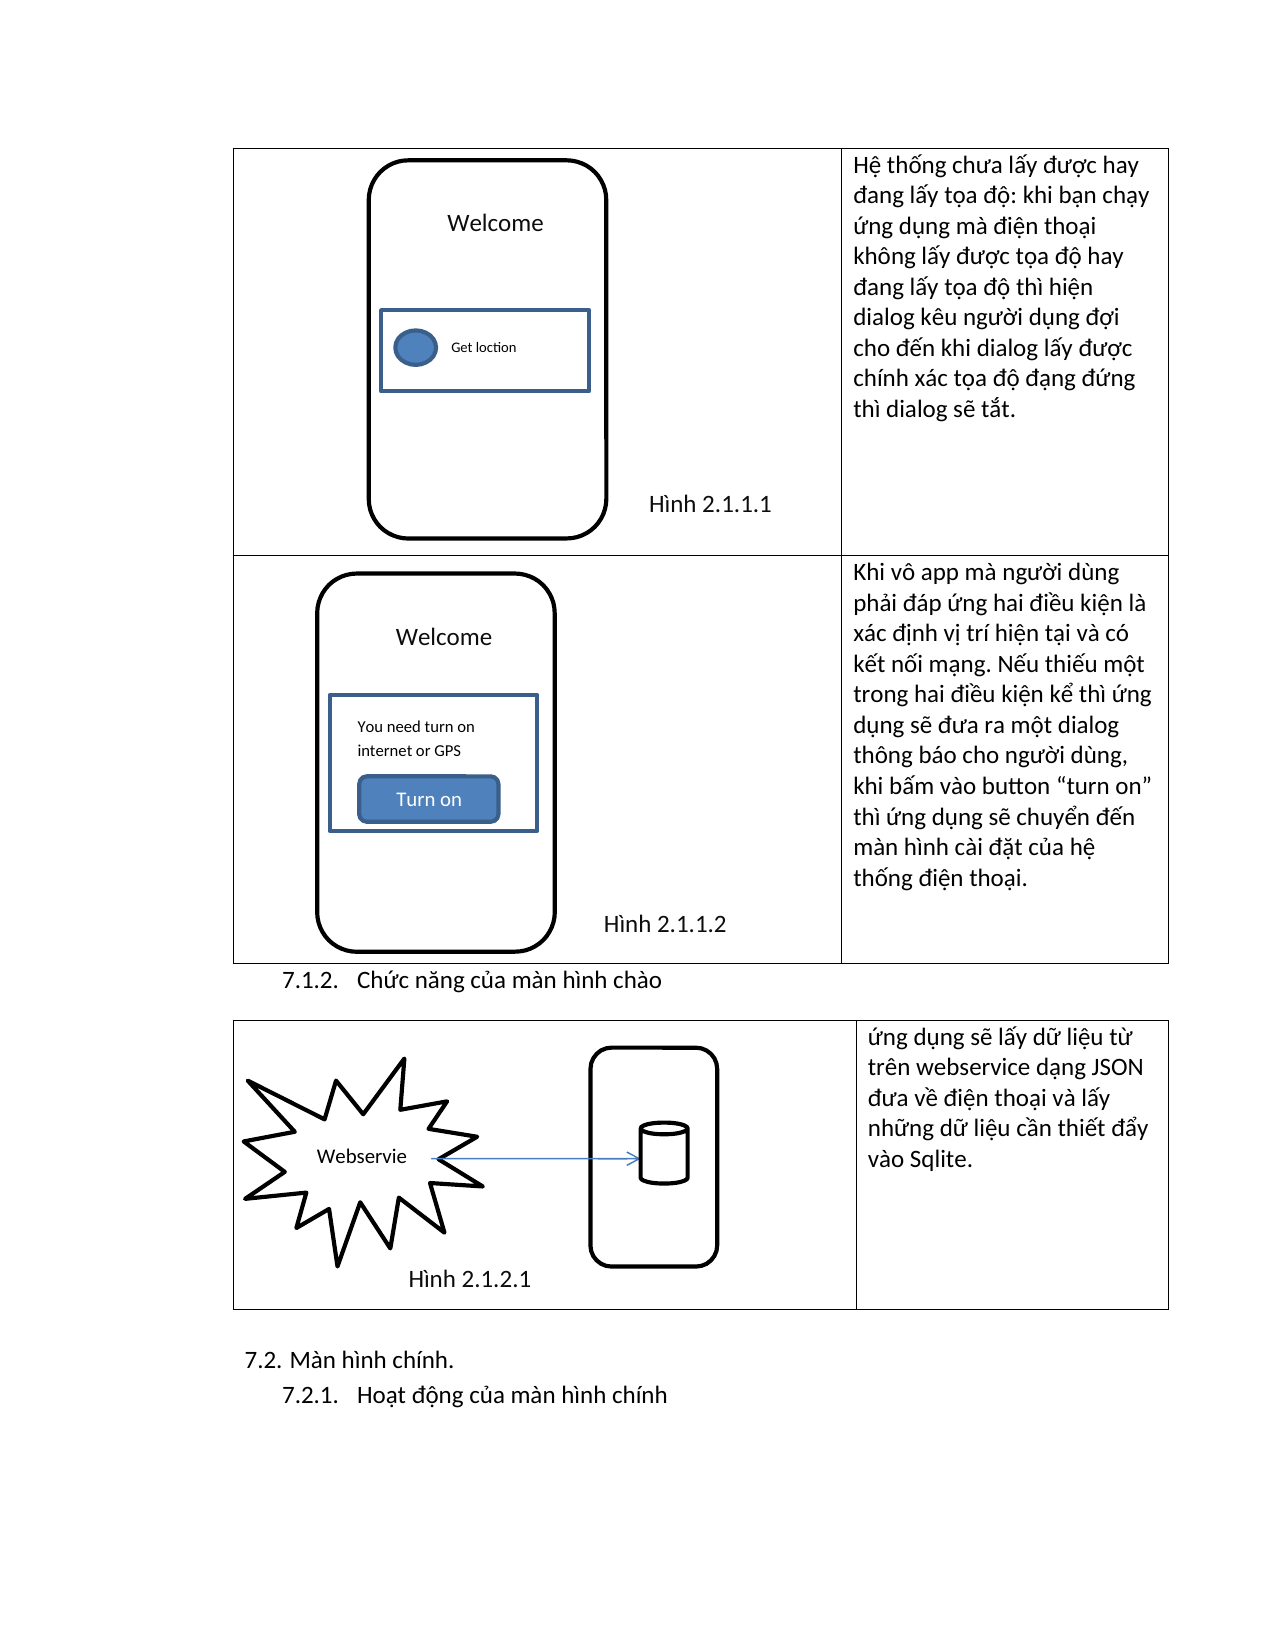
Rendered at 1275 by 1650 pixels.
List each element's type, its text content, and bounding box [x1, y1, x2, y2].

list Màn hình chính. [244, 1344, 1157, 1375]
table_header [234, 149, 841, 555]
table_header [234, 1021, 856, 1308]
table_cell Khi vô app mà người dùng phải đáp ứng hai điều kiện là xác định vị trí hiện tại và có kết nối mạng. Nếu thiếu một trong hai điều kiện kể thì ứng dụng sẽ đưa ra một dialog thông báo cho người dùng, khi bấm vào button “turn on” thì ứng dụng sẽ chuyển đến màn hình cài đặt của hệ thống điện thoại. [842, 556, 1168, 963]
list Chức năng của màn hình chào [282, 964, 1157, 995]
table_cell [234, 556, 841, 963]
list Hoạt động của màn hình chính [282, 1379, 1157, 1410]
table_header ứng dụng sẽ lấy dữ liệu từ trên webservice dạng JSON đưa về điện thoại và lấy những dữ liệu cần thiết đẩy vào Sqlite. [857, 1021, 1168, 1308]
table_header Hệ thống chưa lấy được hay đang lấy tọa độ: khi bạn chạy ứng dụng mà điện thoại không lấy được tọa độ hay đang lấy tọa độ thì hiện dialog kêu người dụng đợi cho đến khi dialog lấy được chính xác tọa độ đạng đứng thì dialog sẽ tắt. [842, 149, 1168, 555]
